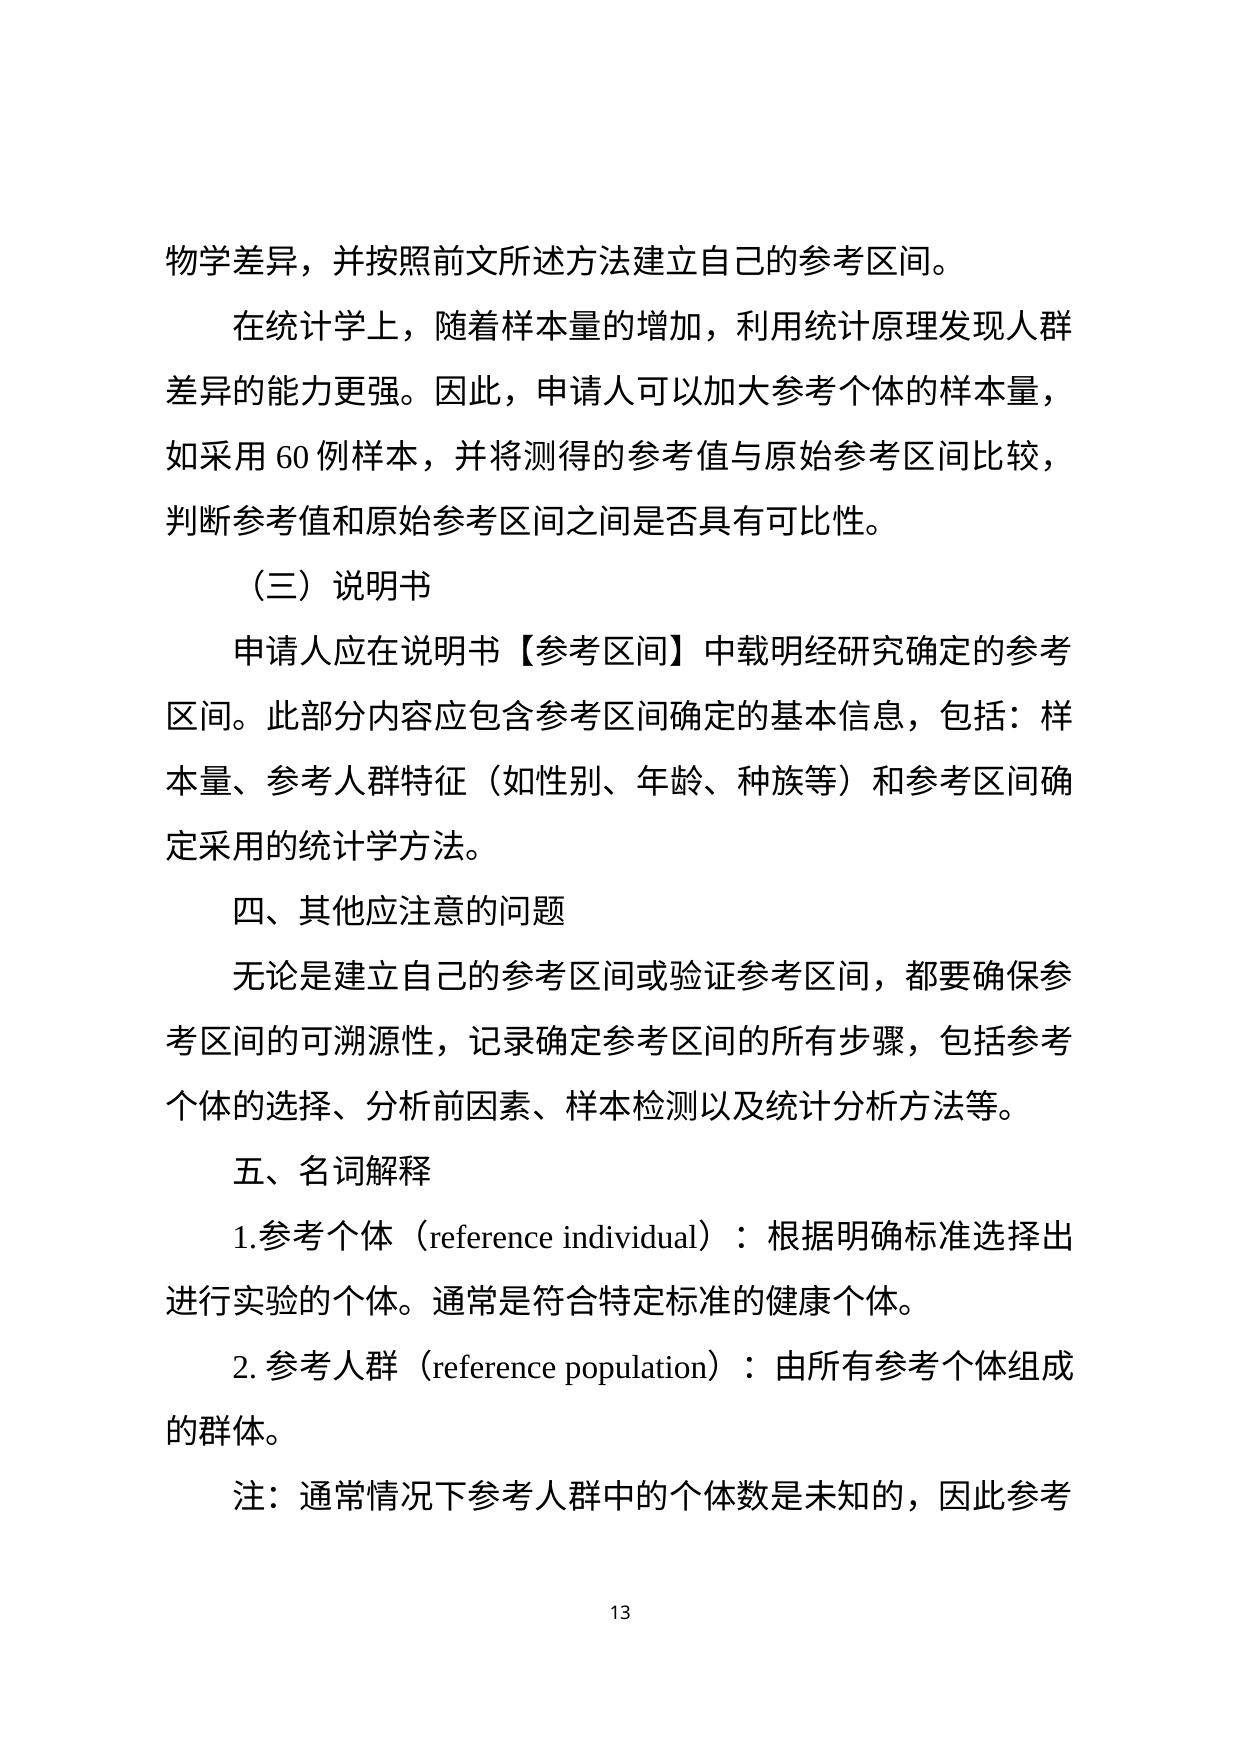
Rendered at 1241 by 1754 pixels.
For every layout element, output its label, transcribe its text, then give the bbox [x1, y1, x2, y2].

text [165, 1462, 1075, 1527]
text 五、名词解释 [165, 1137, 1075, 1202]
text 在统计学上，随着样本量的增加，利用统计原理发现人群差异的能力更强。因此，申请人可以加大参考个体的样本量，如采用60例样本，并将测得的参考值与原始参考区间比较，判断参考值和原始参考区间之间是否具有可比性。 [165, 292, 1075, 552]
text 申请人应在说明书【参考区间】中载明经研究确定的参考区间。此部分内容应包含参考区间确定的基本信息，包括：样本量、参考人群特征（如性别、年龄、种族等）和参考区间确定采用的统计学方法。 [165, 617, 1075, 877]
text （三）说明书 [165, 552, 1075, 617]
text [165, 227, 1075, 292]
text 四、其他应注意的问题 [165, 877, 1075, 942]
text 1.参考个体（reference individual）：根据明确标准选择出进行实验的个体。通常是符合特定标准的健康个体。 [165, 1202, 1075, 1332]
text 无论是建立自己的参考区间或验证参考区间，都要确保参考区间的可溯源性，记录确定参考区间的所有步骤，包括参考个体的选择、分析前因素、样本检测以及统计分析方法等。 [165, 942, 1075, 1137]
text 2. 参考人群（reference population）：由所有参考个体组成的群体。 [165, 1332, 1075, 1462]
